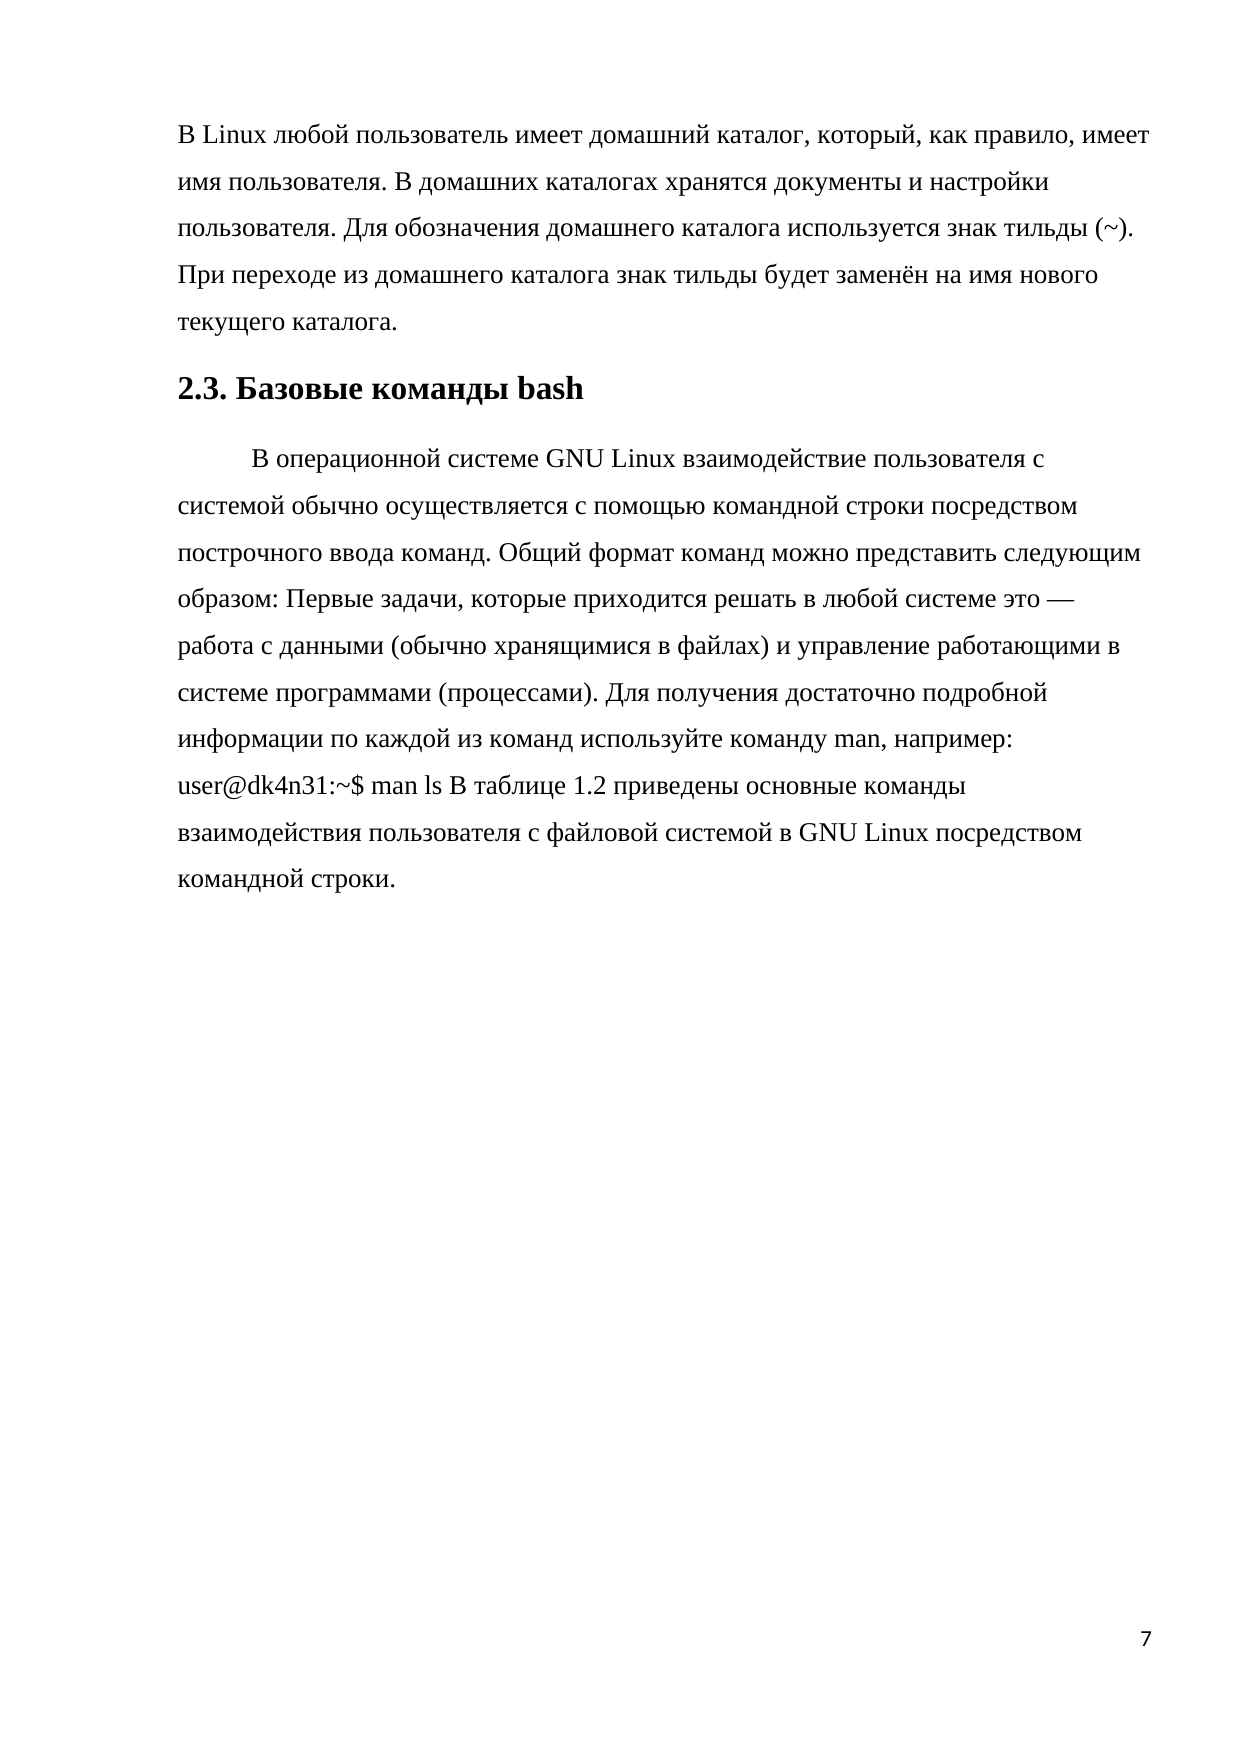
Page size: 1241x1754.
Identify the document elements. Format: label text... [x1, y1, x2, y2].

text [177, 118, 1152, 336]
text 2.3. Базовые команды bash [177, 368, 1152, 406]
text В операционной системе GNU Linux взаимодействие пользователя с системой обычно осуществляется с помощью командной строки посредством построчного ввода команд. Общий формат команд можно представить следующим образом: Первые задачи, которые приходится решать в любой системе это — работа с данными (обычно хранящимися в файлах) и управление работающими в системе программами (процессами). Для получения достаточно подробной информации по каждой из команд используйте команду man, например: user@dk4n31:~$ man ls В таблице 1.2 приведены основные команды взаимодействия пользователя с файловой системой в GNU Linux посредством командной строки. [177, 442, 1152, 893]
